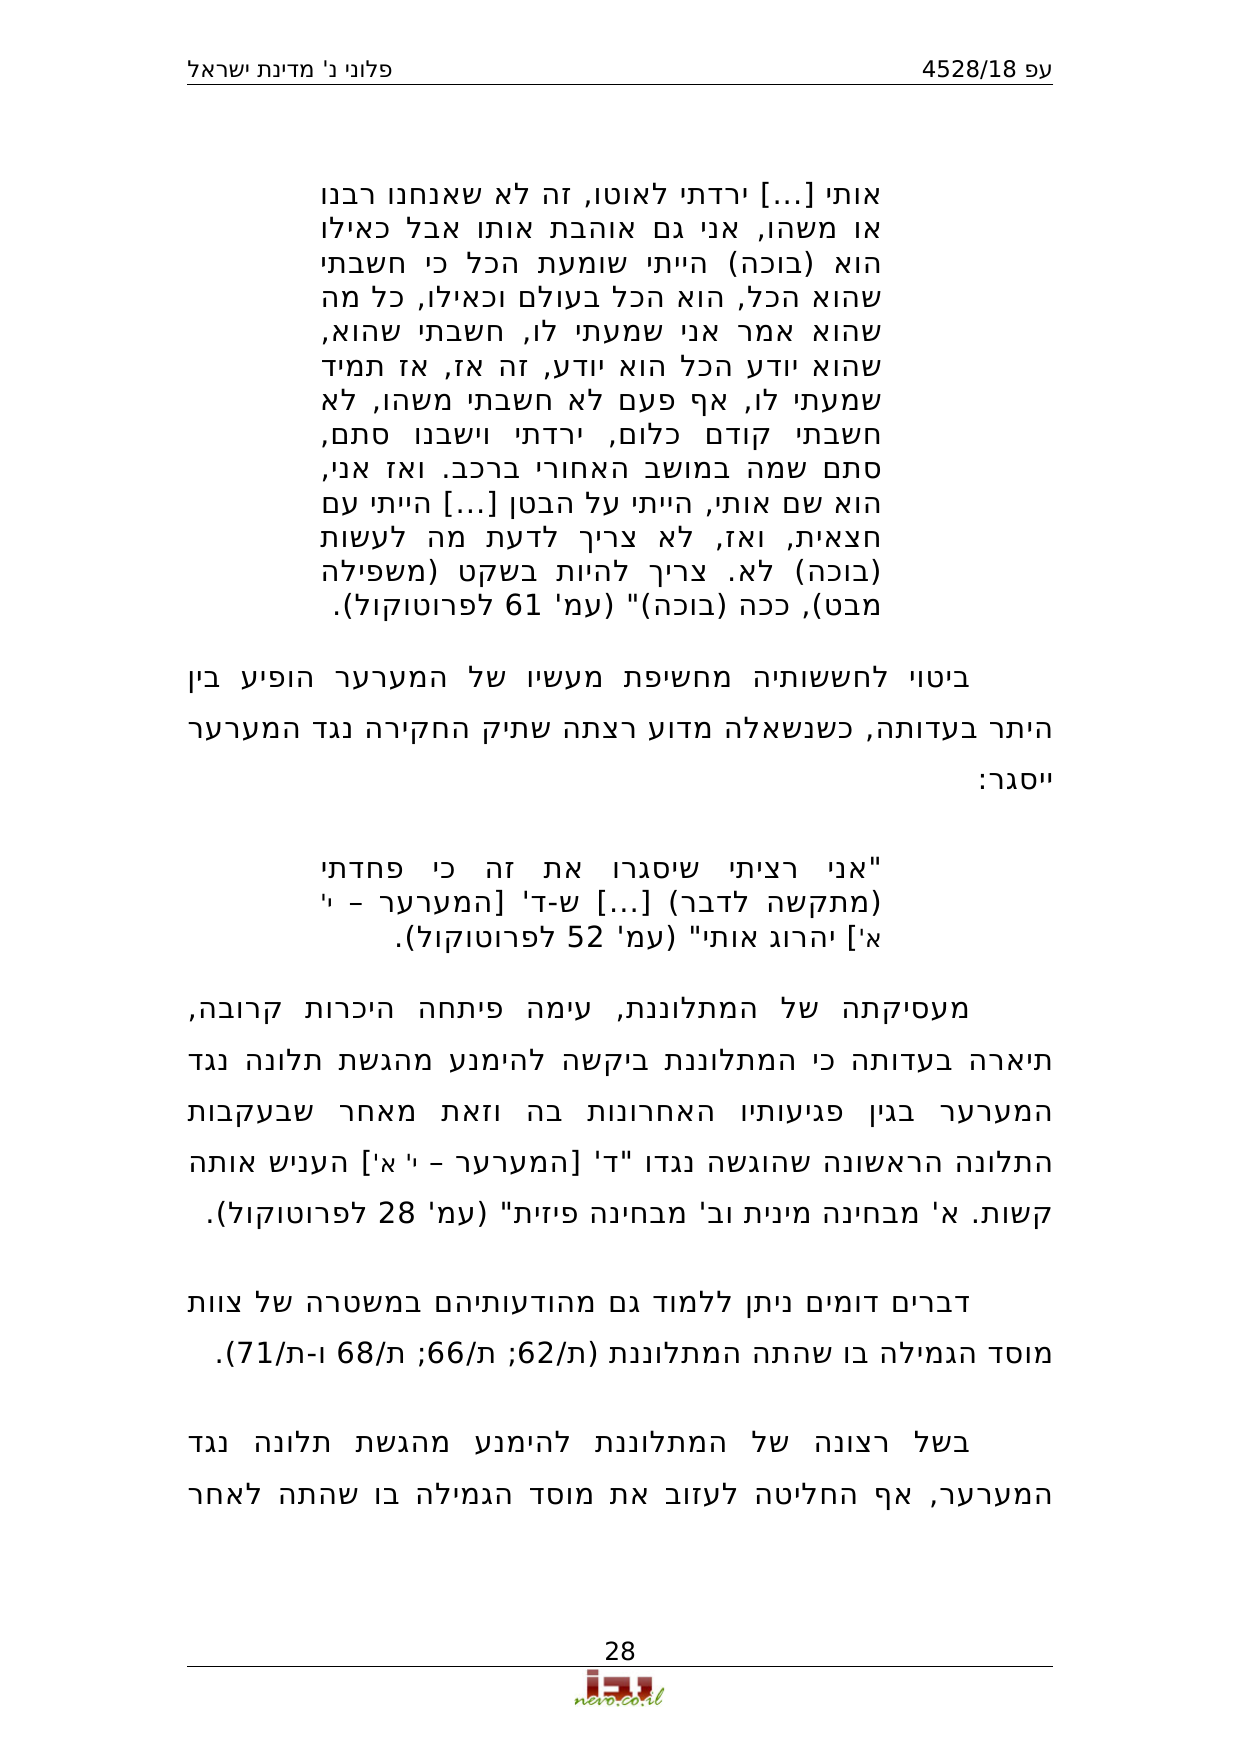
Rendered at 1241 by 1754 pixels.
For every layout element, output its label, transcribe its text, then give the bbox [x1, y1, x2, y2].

text ביטוי לחששותיה מחשיפת מעשיו של המערער הופיע בין היתר בעדותה, כשנשאלה מדוע רצתה שתיק החקירה נגד המערער ייסגר: [187, 660, 1053, 797]
text דברים דומים ניתן ללמוד גם מהודעותיהם במשטרה של צוות מוסד הגמילה בו שהתה המתלוננת (ת/62; ת/66; ת/68 ו-ת/71). [187, 1285, 1053, 1371]
picture [574, 1669, 666, 1707]
text "אני רציתי שיסגרו את זה כי פחדתי (מתקשה לדבר) [...] ש-ד' [המערער – י' א'] יהרוג אותי" (עמ' 52 לפרוטוקול). [320, 851, 882, 954]
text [187, 1425, 1053, 1511]
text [320, 177, 882, 623]
text מעסיקתה של המתלוננת, עימה פיתחה היכרות קרובה, תיארה בעדותה כי המתלוננת ביקשה להימנע מהגשת תלונה נגד המערער בגין פגיעותיו האחרונות בה וזאת מאחר שבעקבות התלונה הראשונה שהוגשה נגדו "ד' [המערער – י' א'] העניש אותה קשות. א' מבחינה מינית וב' מבחינה פיזית" (עמ' 28 לפרוטוקול). [187, 991, 1053, 1231]
